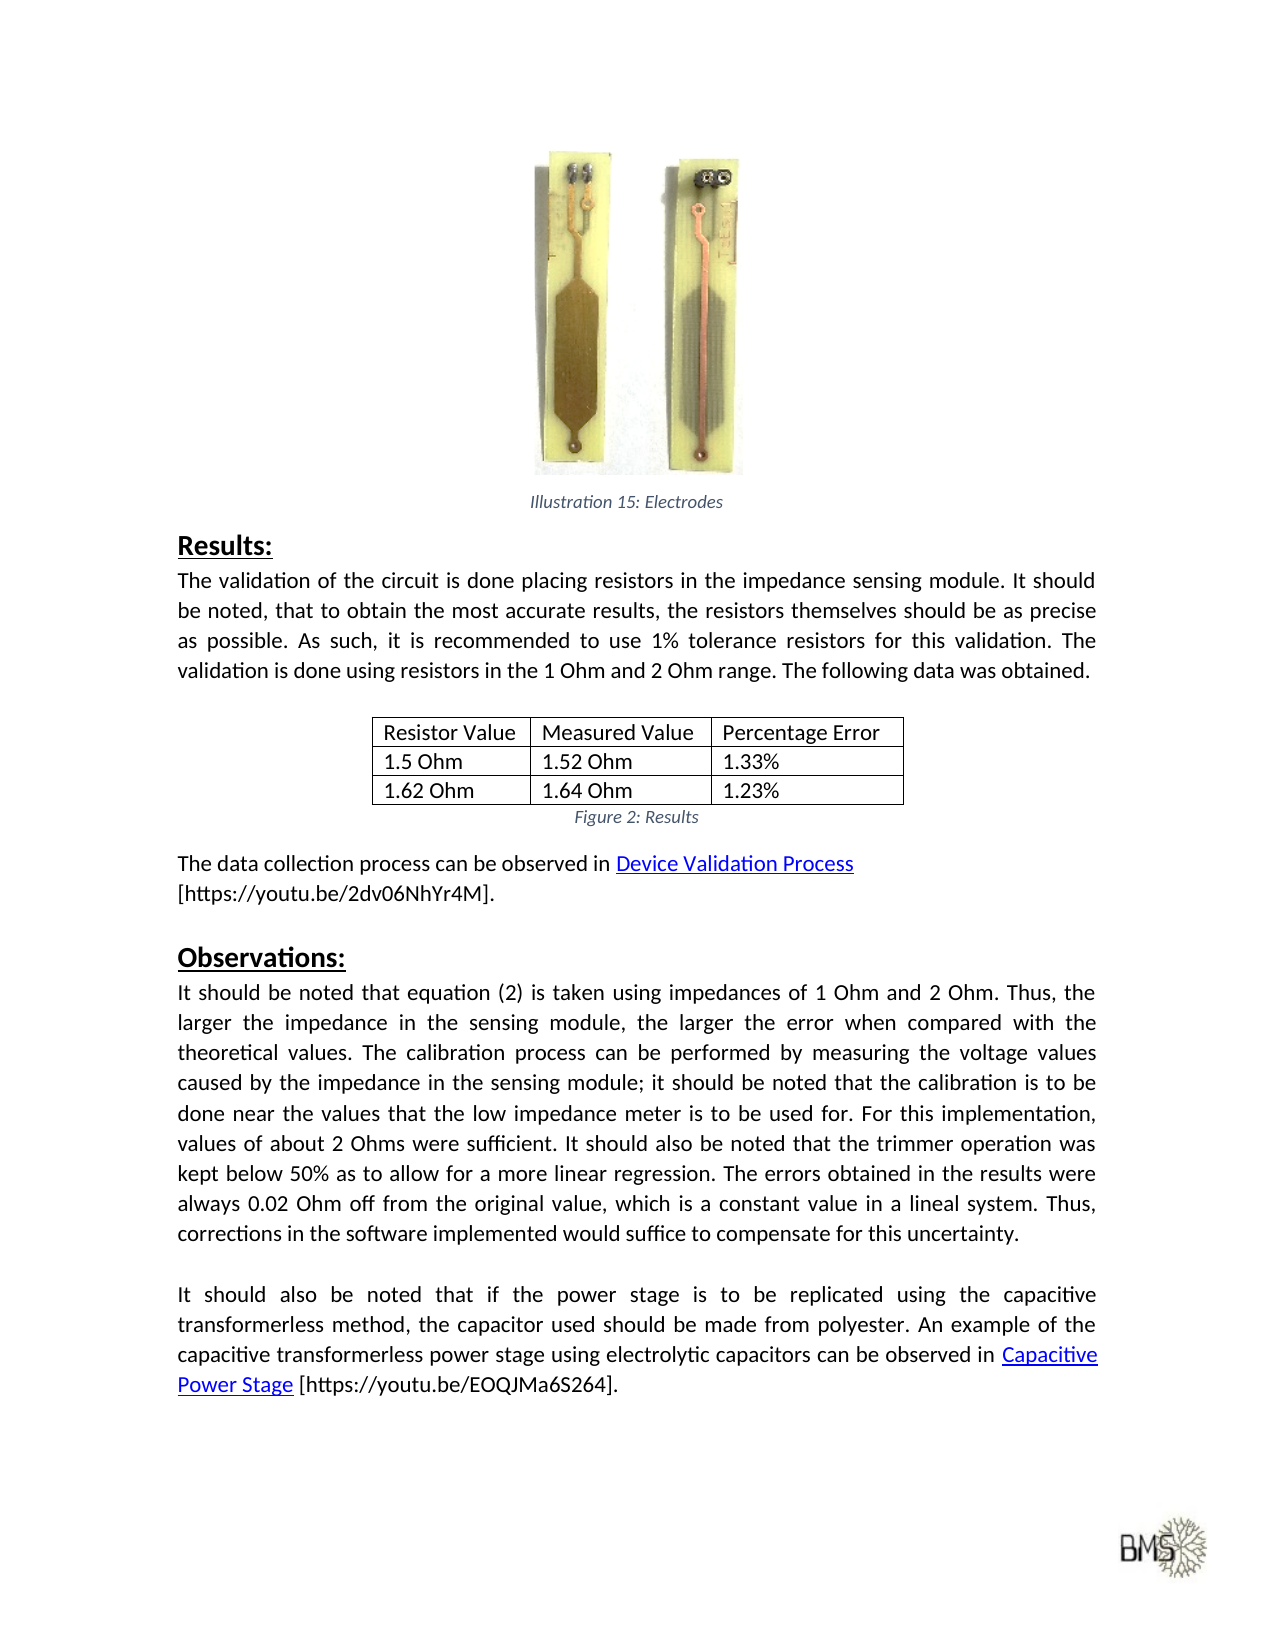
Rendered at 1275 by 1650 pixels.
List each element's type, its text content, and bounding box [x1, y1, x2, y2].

text The validation of the circuit is done placing resistors in the impedance sensing module. It should be noted, that to obtain the most accurate results, the resistors themselves should be as precise as possible. As such, it is recommended to use 1% tolerance resistors for this validation. The validation is done using resistors in the 1 Ohm and 2 Ohm range. The following data was obtained. [177, 566, 1098, 684]
table_cell 1.52 Ohm [531, 747, 711, 775]
text The data collection process can be observed in Device Validation Process [https://youtu.be/2dv06NhYr4M]. [177, 849, 1098, 907]
table_cell 1.64 Ohm [531, 776, 711, 804]
table_cell 1.23% [712, 776, 903, 804]
table_cell 1.5 Ohm [373, 747, 530, 775]
table_header Resistor Value [373, 718, 530, 746]
table_cell 1.62 Ohm [373, 776, 530, 804]
text It should be noted that equation (2) is taken using impedances of 1 Ohm and 2 Ohm. Thus, the larger the impedance in the sensing module, the larger the error when compared with the theoretical values. The calibration process can be performed by measuring the voltage values caused by the impedance in the sensing module; it should be noted that the calibration is to be done near the values that the low impedance meter is to be used for. For this implementation, values of about 2 Ohms were sufficient. It should also be noted that the trimmer operation was kept below 50% as to allow for a more linear regression. The errors obtained in the results were always 0.02 Ohm off from the original value, which is a constant value in a lineal system. Thus, corrections in the software implemented would suffice to compensate for this uncertainty. [177, 978, 1098, 1247]
picture [534, 148, 743, 475]
text Results: [177, 527, 1098, 563]
table_header Measured Value [531, 718, 711, 746]
text It should also be noted that if the power stage is to be replicated using the capacitive transformerless method, the capacitor used should be made from polyester. An example of the capacitive transformerless power stage using electrolytic capacitors can be observed in Capacitive Power Stage [https://youtu.be/EOQJMa6S264]. [177, 1280, 1098, 1398]
picture [1116, 1502, 1207, 1593]
text Observations: [177, 939, 1098, 975]
table_header Percentage Error [712, 718, 903, 746]
table_cell 1.33% [712, 747, 903, 775]
